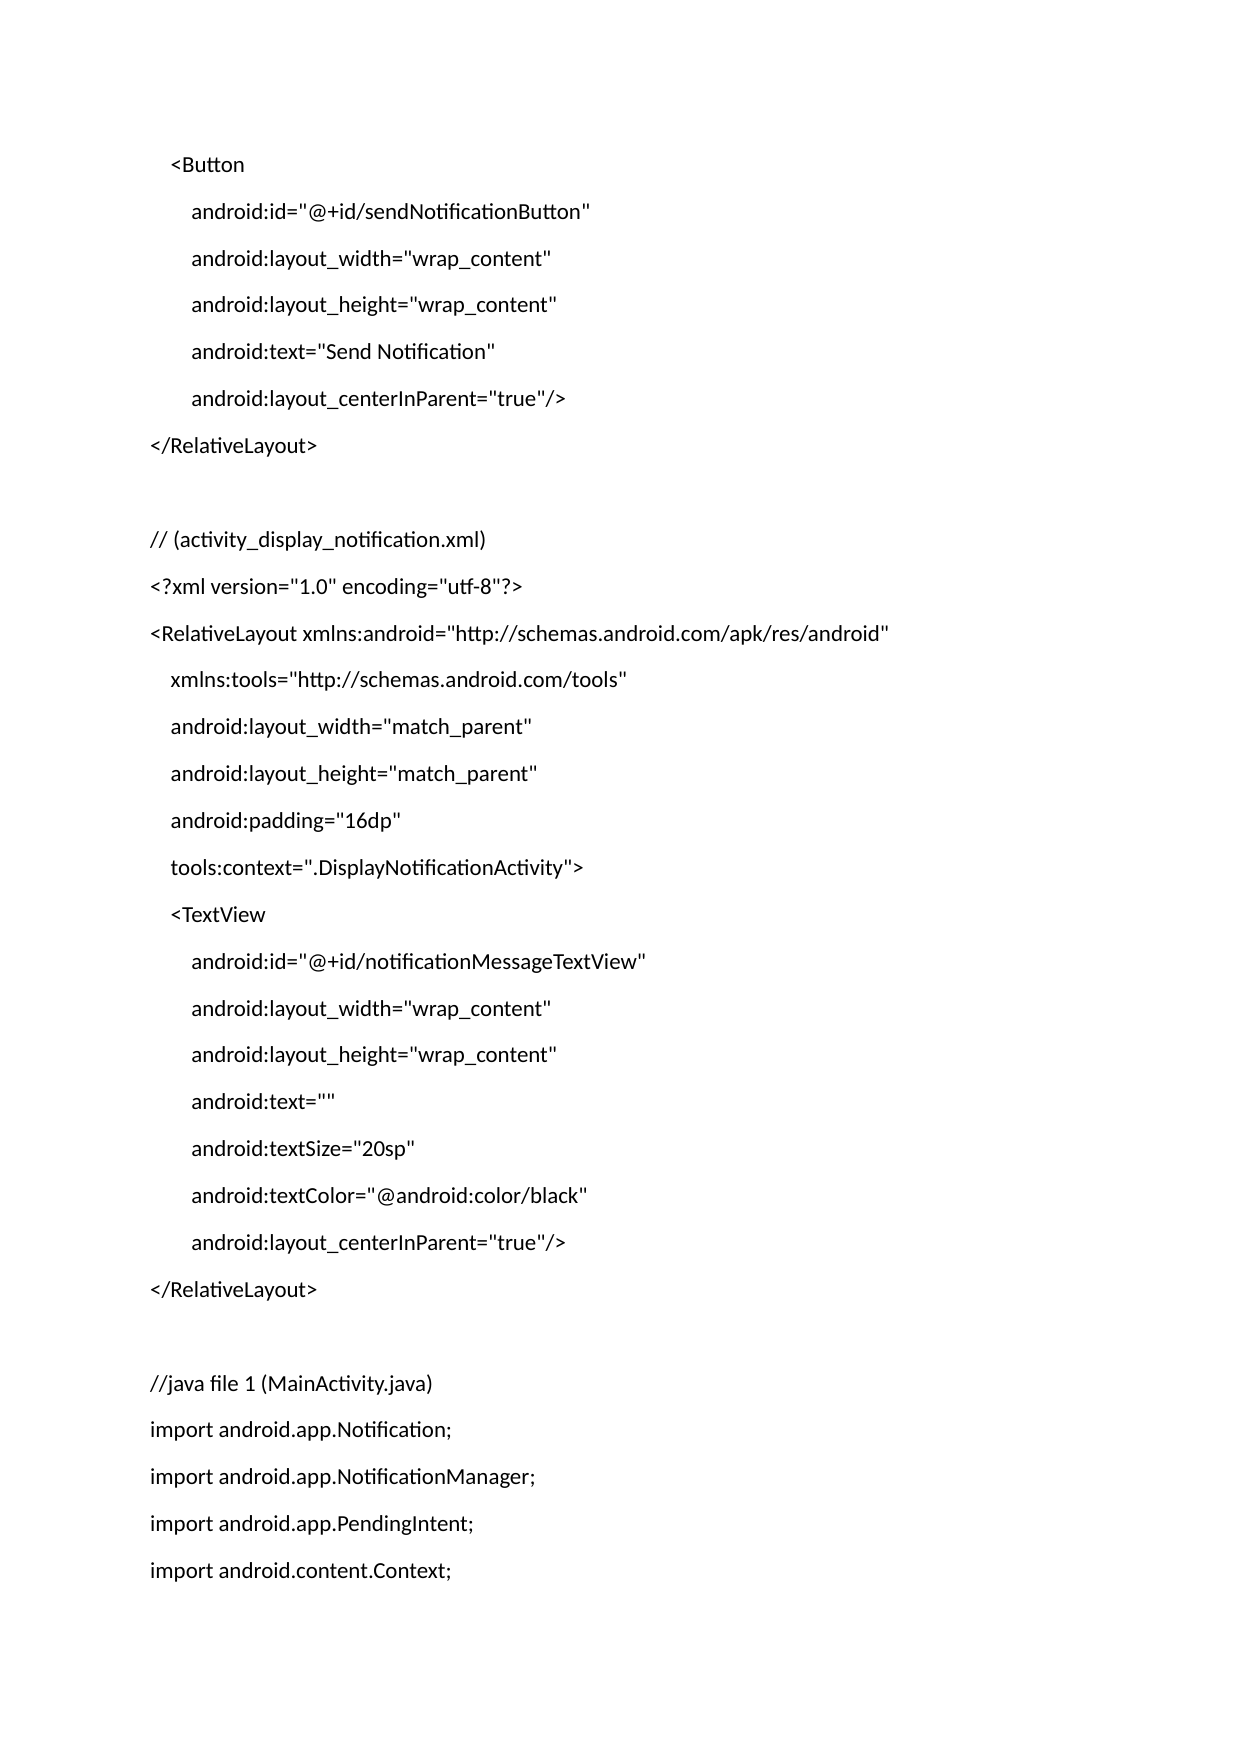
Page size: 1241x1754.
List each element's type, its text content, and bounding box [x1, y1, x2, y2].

text <Button [150, 150, 1090, 178]
text android:textColor="@android:color/black" [150, 1181, 1090, 1209]
text </RelativeLayout> [150, 431, 1090, 459]
text android:layout_centerInParent="true"/> [150, 384, 1090, 412]
text android:textSize="20sp" [150, 1134, 1090, 1162]
text android:layout_height="match_parent" [150, 759, 1090, 787]
text </RelativeLayout> [150, 1275, 1090, 1303]
text import android.app.PendingIntent; [150, 1509, 1090, 1537]
text android:layout_width="wrap_content" [150, 244, 1090, 272]
text android:layout_height="wrap_content" [150, 291, 1090, 319]
text android:id="@+id/notificationMessageTextView" [150, 947, 1090, 975]
text android:padding="16dp" [150, 806, 1090, 834]
text android:id="@+id/sendNotificationButton" [150, 197, 1090, 225]
text android:text="" [150, 1087, 1090, 1116]
text //java file 1 (MainActivity.java) [150, 1369, 1090, 1397]
text // (activity_display_notification.xml) [150, 525, 1090, 553]
text import android.app.Notification; [150, 1416, 1090, 1444]
text tools:context=".DisplayNotificationActivity"> [150, 853, 1090, 881]
text import android.app.NotificationManager; [150, 1462, 1090, 1491]
text android:layout_centerInParent="true"/> [150, 1228, 1090, 1256]
text android:layout_height="wrap_content" [150, 1041, 1090, 1069]
text import android.content.Context; [150, 1556, 1090, 1584]
text <RelativeLayout xmlns:android="http://schemas.android.com/apk/res/android" [150, 619, 1090, 647]
text android:layout_width="match_parent" [150, 712, 1090, 741]
text xmlns:tools="http://schemas.android.com/tools" [150, 666, 1090, 694]
text android:text="Send Notification" [150, 337, 1090, 366]
text android:layout_width="wrap_content" [150, 994, 1090, 1022]
text <?xml version="1.0" encoding="utf-8"?> [150, 572, 1090, 600]
text <TextView [150, 900, 1090, 928]
